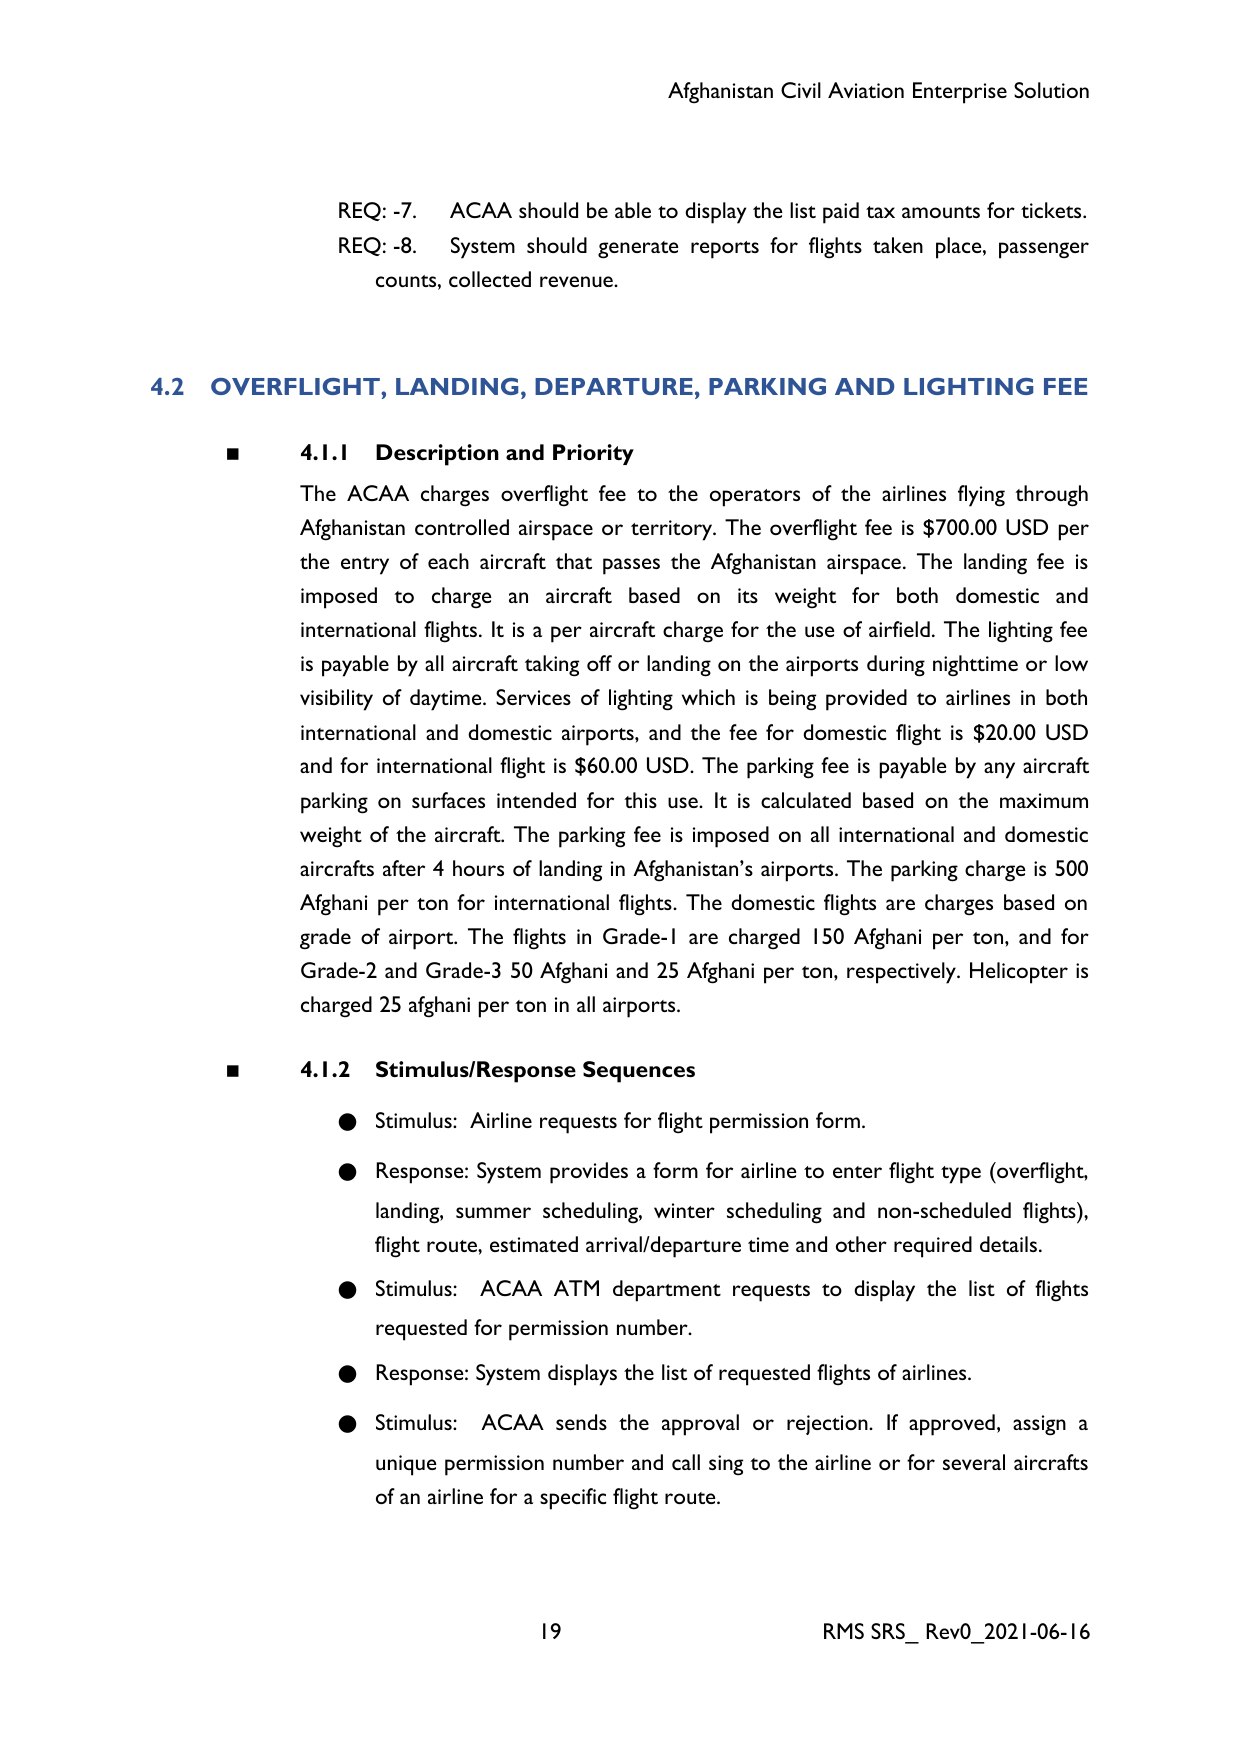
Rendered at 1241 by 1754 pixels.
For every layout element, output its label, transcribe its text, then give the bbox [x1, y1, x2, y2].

list Response: System displays the list of requested flights of airlines. [337, 1346, 1090, 1393]
subtitle Overflight, Landing, Departure, Parking and Lighting Fee [150, 369, 1090, 403]
subtitle 4.1.2 Stimulus/Response Sequences [225, 1043, 1090, 1090]
subtitle 4.1.1 Description and Priority [225, 427, 1090, 474]
text The ACAA charges overflight fee to the operators of the airlines flying through Afghanistan controlled airspace or territory. The overflight fee is $700.00 USD per the entry of each aircraft that passes the Afghanistan airspace. The landing fee is imposed to charge an aircraft based on its weight for both domestic and international flights. It is a per aircraft charge for the use of airfield. The lighting fee is payable by all aircraft taking off or landing on the airports during nighttime or low visibility of daytime. Services of lighting which is being provided to airlines in both international and domestic airports, and the fee for domestic flight is $20.00 USD and for international flight is $60.00 USD. The parking fee is payable by any aircraft parking on surfaces intended for this use. It is calculated based on the maximum weight of the aircraft. The parking fee is imposed on all international and domestic aircrafts after 4 hours of landing in Afghanistan’s airports. The parking charge is 500 Afghani per ton for international flights. The domestic flights are charges based on grade of airport. The flights in Grade-1 are charged 150 Afghani per ton, and for Grade-2 and Grade-3 50 Afghani and 25 Afghani per ton, respectively. Helicopter is charged 25 afghani per ton in all airports. [300, 477, 1090, 1020]
list System should generate reports for flights taken place, passenger counts, collected revenue. [337, 229, 1090, 295]
list Stimulus: Airline requests for flight permission form. [337, 1094, 1090, 1141]
list Stimulus: ACAA ATM department requests to display the list of flights requested for permission number. [337, 1262, 1090, 1343]
list ACAA should be able to display the list paid tax amounts for tickets. [337, 195, 1090, 227]
list Stimulus: ACAA sends the approval or rejection. If approved, assign a unique permission number and call sing to the airline or for several aircrafts of an airline for a specific flight route. [337, 1397, 1090, 1512]
list Response: System provides a form for airline to enter flight type (overflight, landing, summer scheduling, winter scheduling and non-scheduled flights), flight route, estimated arrival/departure time and other required details. [337, 1145, 1090, 1260]
